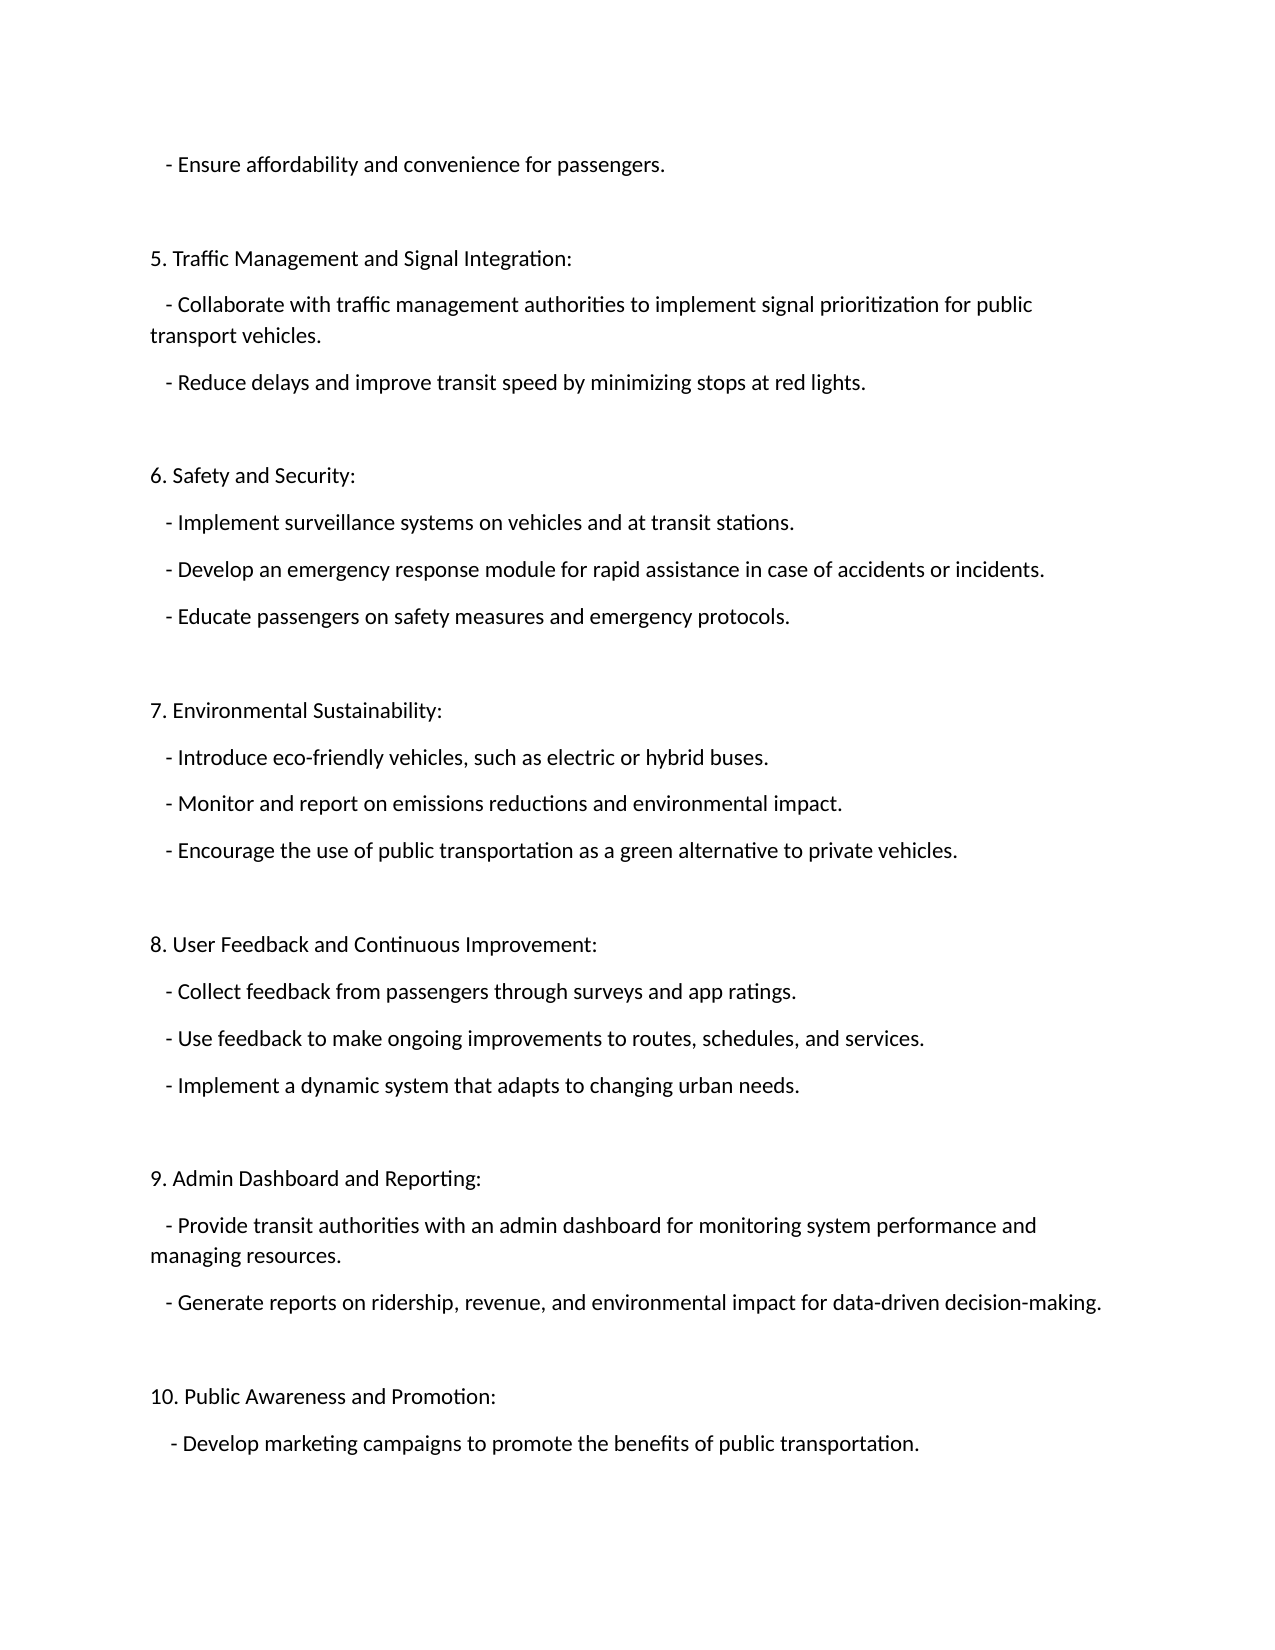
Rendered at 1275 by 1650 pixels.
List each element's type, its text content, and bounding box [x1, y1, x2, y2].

text 10. Public Awareness and Promotion: [150, 1382, 1125, 1410]
text 8. User Feedback and Continuous Improvement: [150, 930, 1125, 958]
text - Collaborate with traffic management authorities to implement signal prioritization for public transport vehicles. [150, 291, 1125, 349]
text - Collect feedback from passengers through surveys and app ratings. [150, 977, 1125, 1005]
text - Introduce eco-friendly vehicles, such as electric or hybrid buses. [150, 743, 1125, 771]
text - Develop marketing campaigns to promote the benefits of public transportation. [150, 1429, 1125, 1457]
text 5. Traffic Management and Signal Integration: [150, 244, 1125, 272]
text - Use feedback to make ongoing improvements to routes, schedules, and services. [150, 1024, 1125, 1052]
text - Reduce delays and improve transit speed by minimizing stops at red lights. [150, 368, 1125, 396]
text - Ensure affordability and convenience for passengers. [150, 150, 1125, 178]
text 6. Safety and Security: [150, 461, 1125, 489]
text - Implement a dynamic system that adapts to changing urban needs. [150, 1071, 1125, 1099]
text - Educate passengers on safety measures and emergency protocols. [150, 602, 1125, 630]
text - Monitor and report on emissions reductions and environmental impact. [150, 789, 1125, 818]
text - Develop an emergency response module for rapid assistance in case of accidents or incidents. [150, 555, 1125, 583]
text - Implement surveillance systems on vehicles and at transit stations. [150, 508, 1125, 536]
text - Provide transit authorities with an admin dashboard for monitoring system performance and managing resources. [150, 1211, 1125, 1270]
text - Encourage the use of public transportation as a green alternative to private vehicles. [150, 836, 1125, 864]
text 9. Admin Dashboard and Reporting: [150, 1164, 1125, 1193]
text - Generate reports on ridership, revenue, and environmental impact for data-driven decision-making. [150, 1288, 1125, 1317]
text 7. Environmental Sustainability: [150, 696, 1125, 724]
